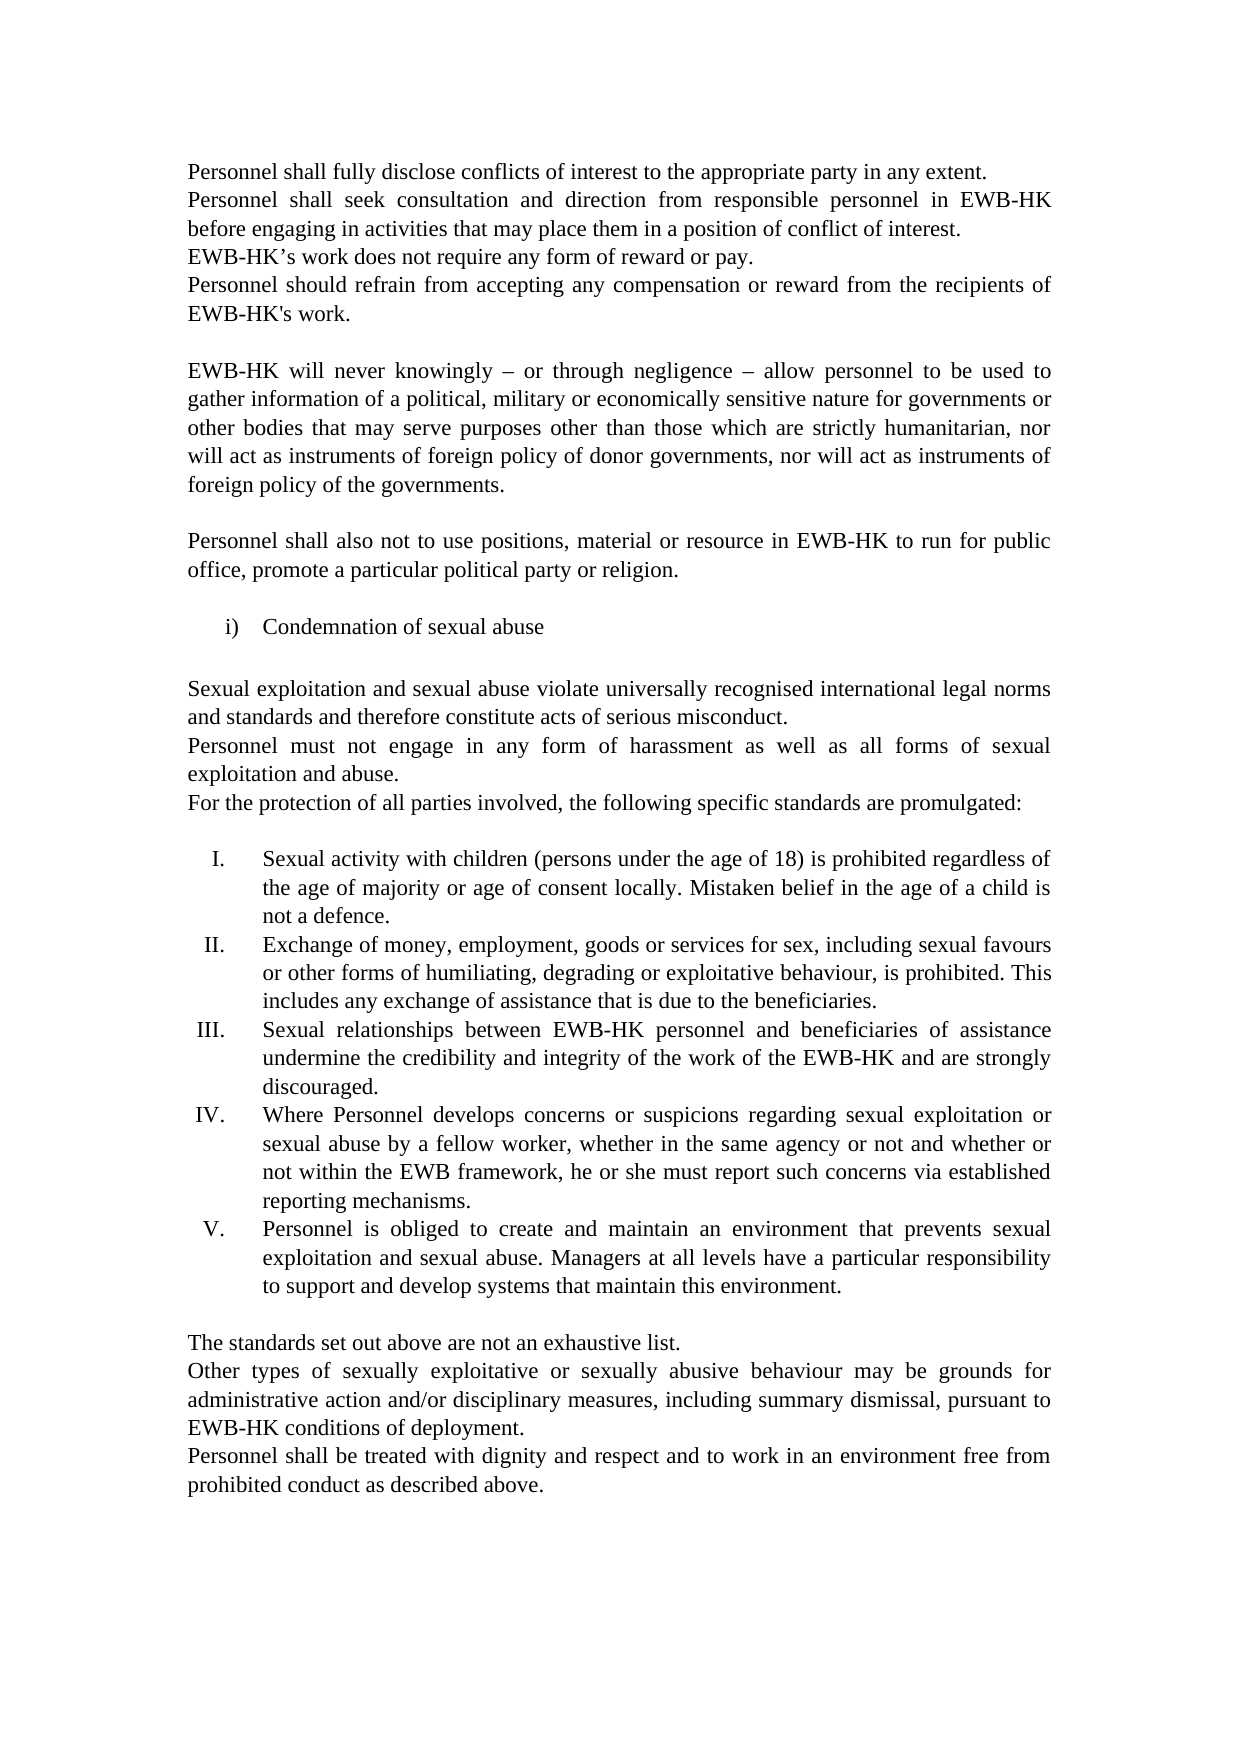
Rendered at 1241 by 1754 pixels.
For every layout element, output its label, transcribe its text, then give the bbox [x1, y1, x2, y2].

list Personnel is obliged to create and maintain an environment that prevents sexual exploitation and sexual abuse. Managers at all levels have a particular responsibility to support and develop systems that maintain this environment. [225, 1215, 1053, 1298]
text Personnel must not engage in any form of harassment as well as all forms of sexual exploitation and abuse. [187, 732, 1053, 786]
text Personnel shall also not to use positions, material or resource in EWB-HK to run for public office, promote a particular political party or religion. [187, 527, 1053, 582]
text Personnel shall seek consultation and direction from responsible personnel in EWB-HK before engaging in activities that may place them in a position of conflict of interest. [187, 186, 1053, 241]
text Other types of sexually exploitative or sexually abusive behaviour may be grounds for administrative action and/or disciplinary measures, including summary dismissal, pursuant to EWB-HK conditions of deployment. [187, 1357, 1053, 1441]
text EWB-HK will never knowingly – or through negligence – allow personnel to be used to gather information of a political, military or economically sensitive nature for governments or other bodies that may serve purposes other than those which are strictly humanitarian, nor will act as instruments of foreign policy of donor governments, nor will act as instruments of foreign policy of the governments. [187, 357, 1053, 497]
text Personnel shall fully disclose conflicts of interest to the appropriate party in any extent. [187, 158, 1053, 184]
list Where Personnel develops concerns or suspicions regarding sexual exploitation or sexual abuse by a fellow worker, whether in the same agency or not and whether or not within the EWB framework, he or she must report such concerns via established reporting mechanisms. [225, 1101, 1053, 1213]
text For the protection of all parties involved, the following specific standards are promulgated: [187, 788, 1053, 815]
list Condemnation of sexual abuse [225, 613, 1053, 639]
list Sexual relationships between EWB-HK personnel and beneficiaries of assistance undermine the credibility and integrity of the work of the EWB-HK and are strongly discouraged. [225, 1016, 1053, 1099]
list Exchange of money, employment, goods or services for sex, including sexual favours or other forms of humiliating, degrading or exploitative behaviour, is prohibited. This includes any exchange of assistance that is due to the beneficiaries. [225, 931, 1053, 1014]
text Personnel shall be treated with dignity and respect and to work in an environment free from prohibited conduct as described above. [187, 1443, 1053, 1497]
text Sexual exploitation and sexual abuse violate universally recognised international legal norms and standards and therefore constitute acts of serious misconduct. [187, 675, 1053, 729]
text EWB-HK’s work does not require any form of reward or pay. [187, 243, 1053, 269]
text Personnel should refrain from accepting any compensation or reward from the recipients of EWB-HK's work. [187, 272, 1053, 326]
list Sexual activity with children (persons under the age of 18) is prohibited regardless of the age of majority or age of consent locally. Mistaken belief in the age of a child is not a defence. [225, 845, 1053, 929]
text The standards set out above are not an exhaustive list. [187, 1329, 1053, 1355]
